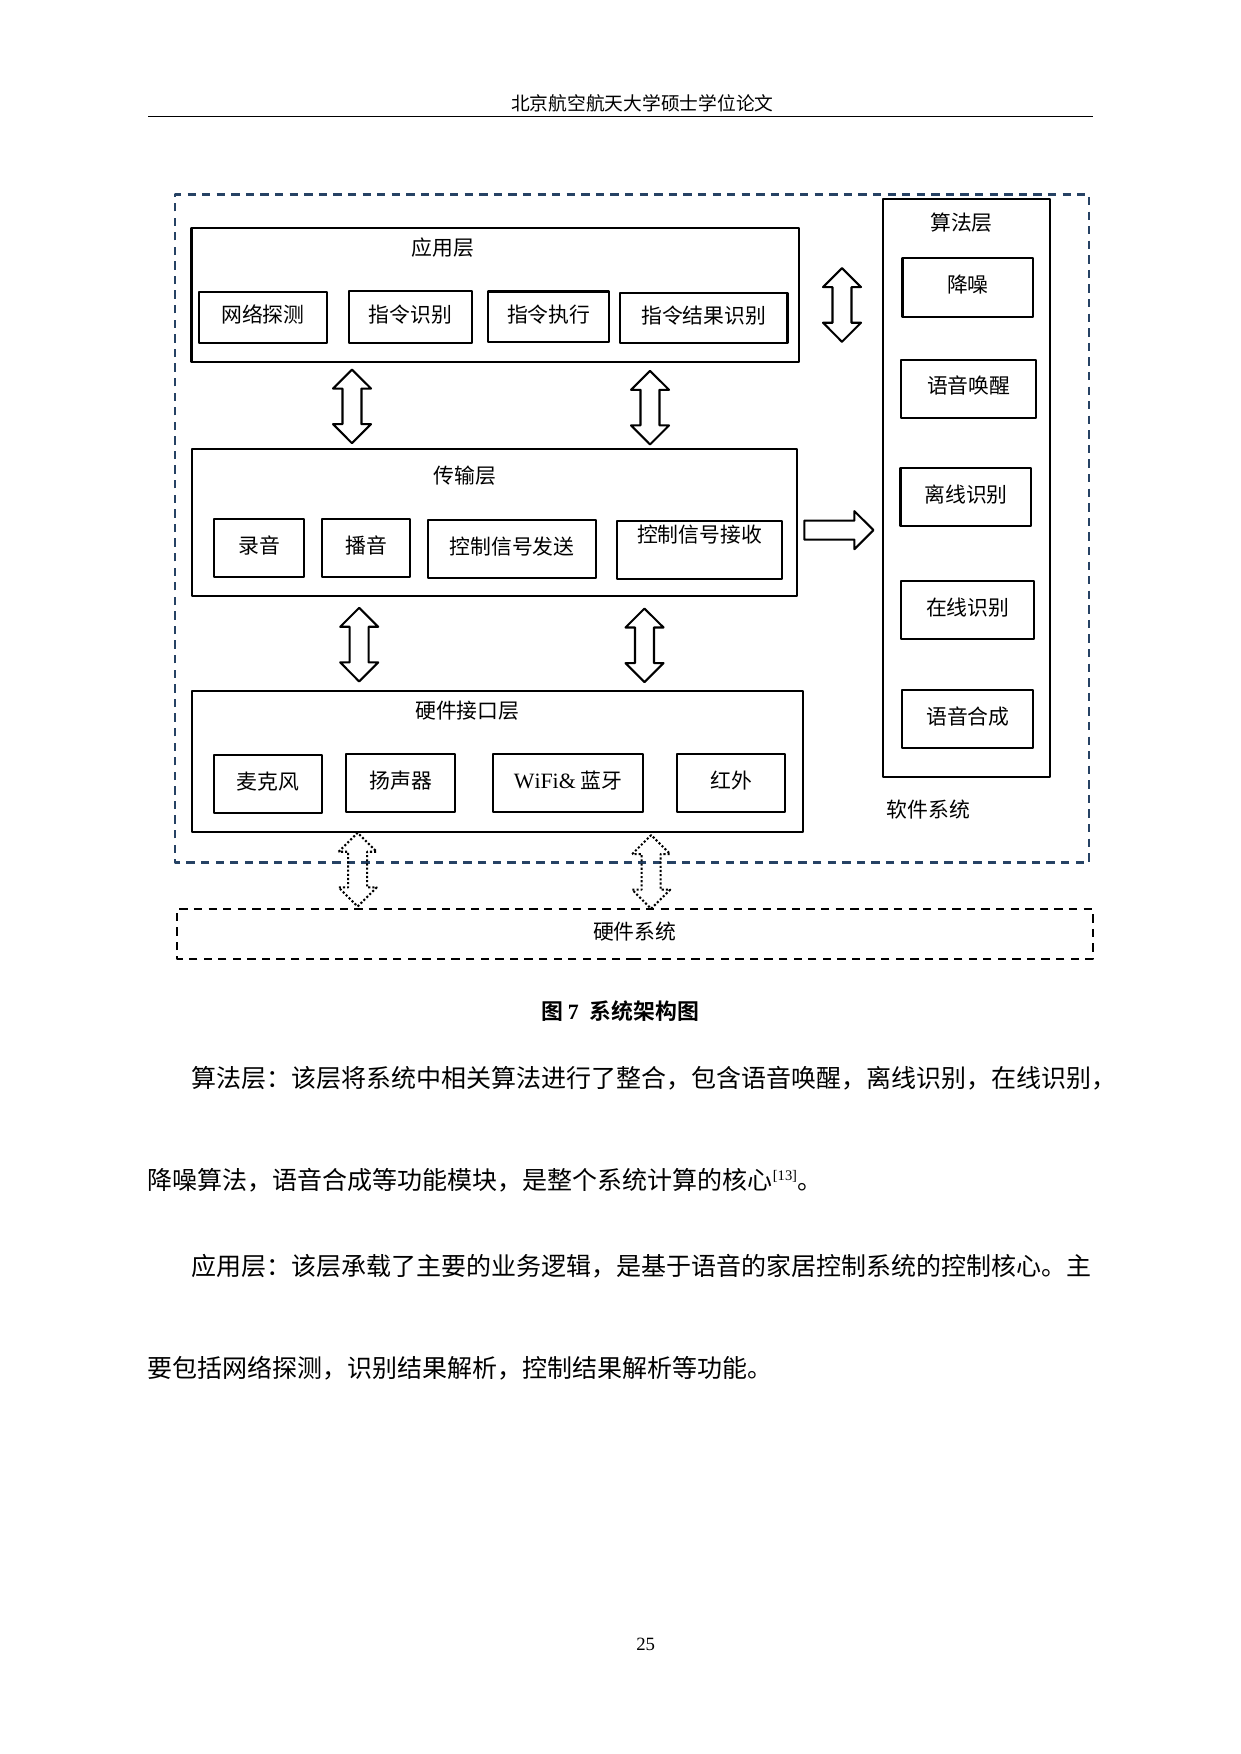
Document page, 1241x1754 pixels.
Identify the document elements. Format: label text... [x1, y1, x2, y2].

text 图7 系统架构图 [148, 993, 1093, 1027]
text 算法层：该层将系统中相关算法进行了整合，包含语音唤醒，离线识别，在线识别，降噪算法，语音合成等功能模块，是整个系统计算的核心[13]。 [148, 1043, 1093, 1213]
text 应用层：该层承载了主要的业务逻辑，是基于语音的家居控制系统的控制核心。主要包括网络探测，识别结果解析，控制结果解析等功能。 [148, 1231, 1093, 1401]
